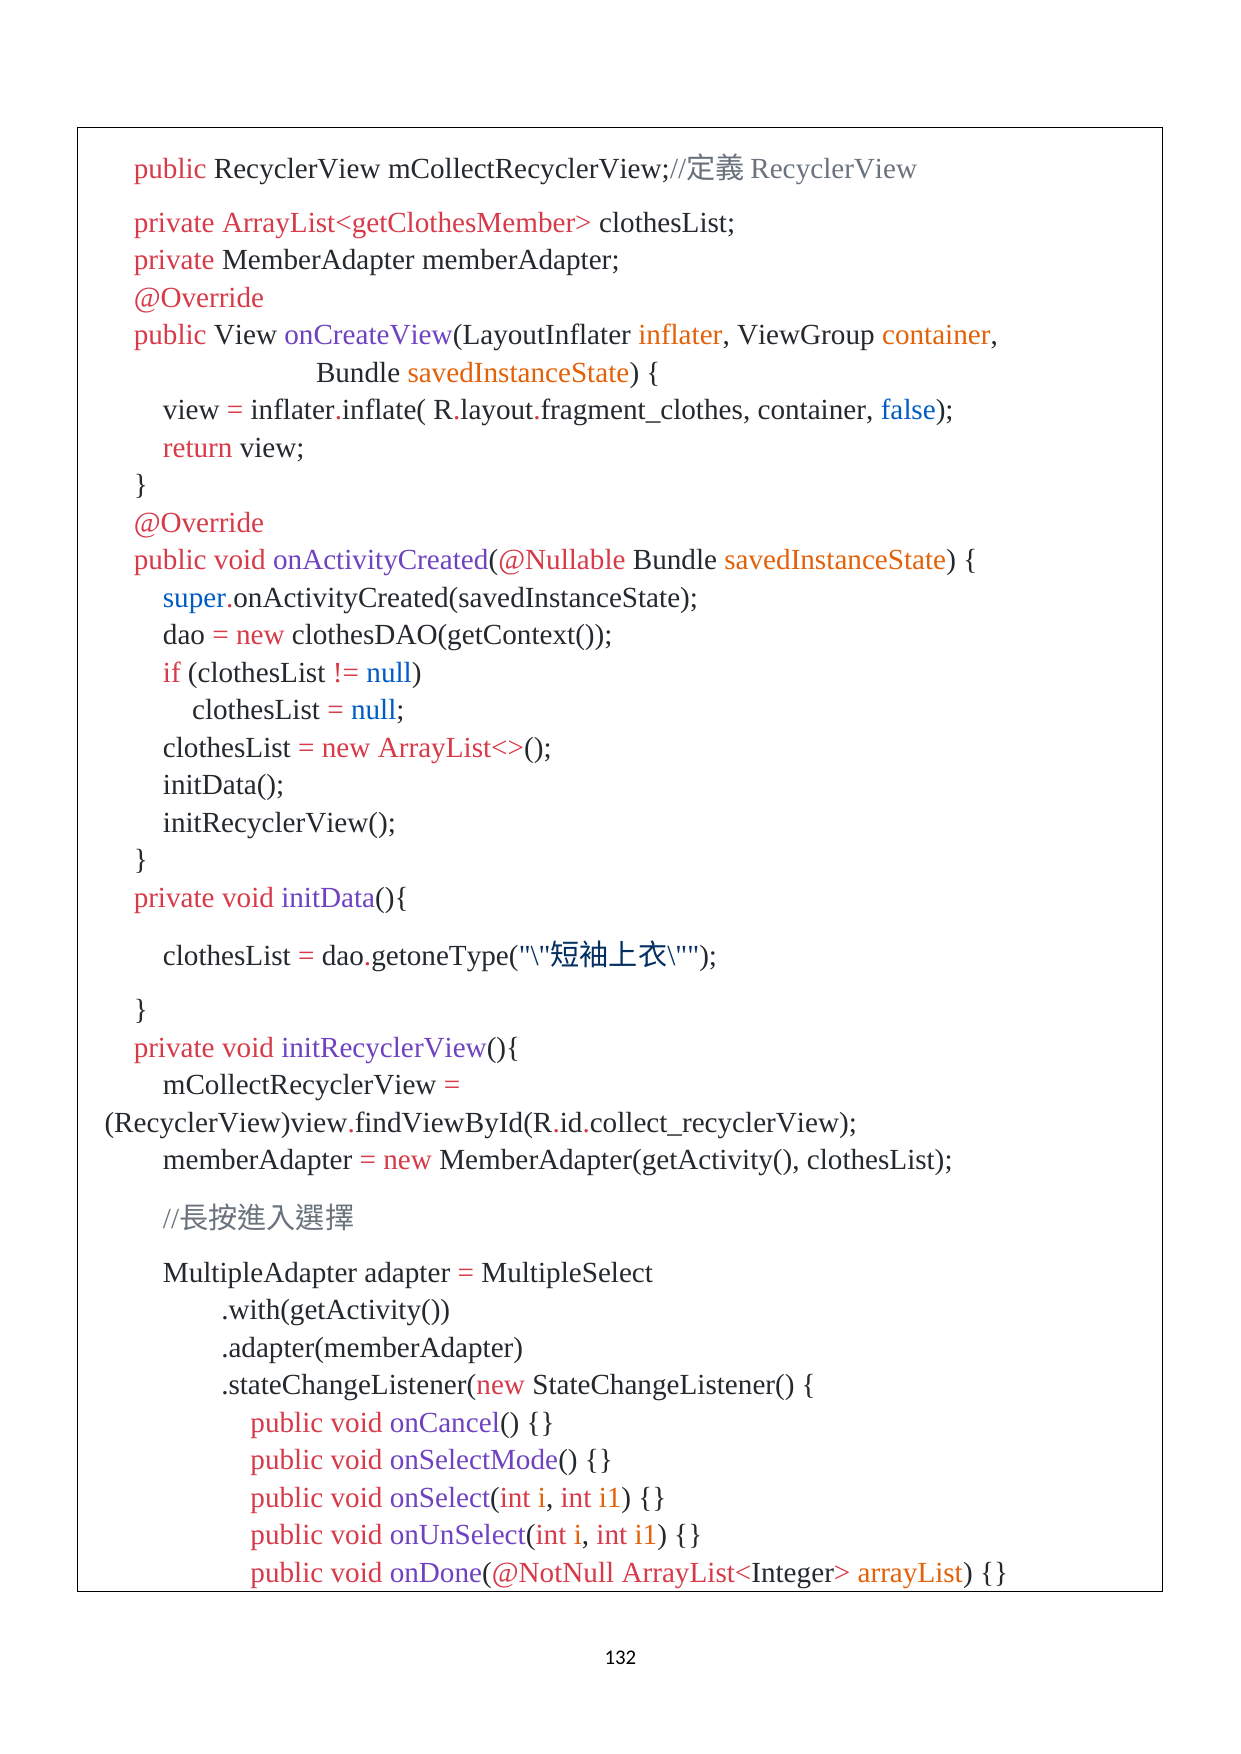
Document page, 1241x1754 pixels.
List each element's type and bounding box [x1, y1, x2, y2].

table_cell [78, 128, 89, 1591]
table_cell [1152, 128, 1162, 1591]
